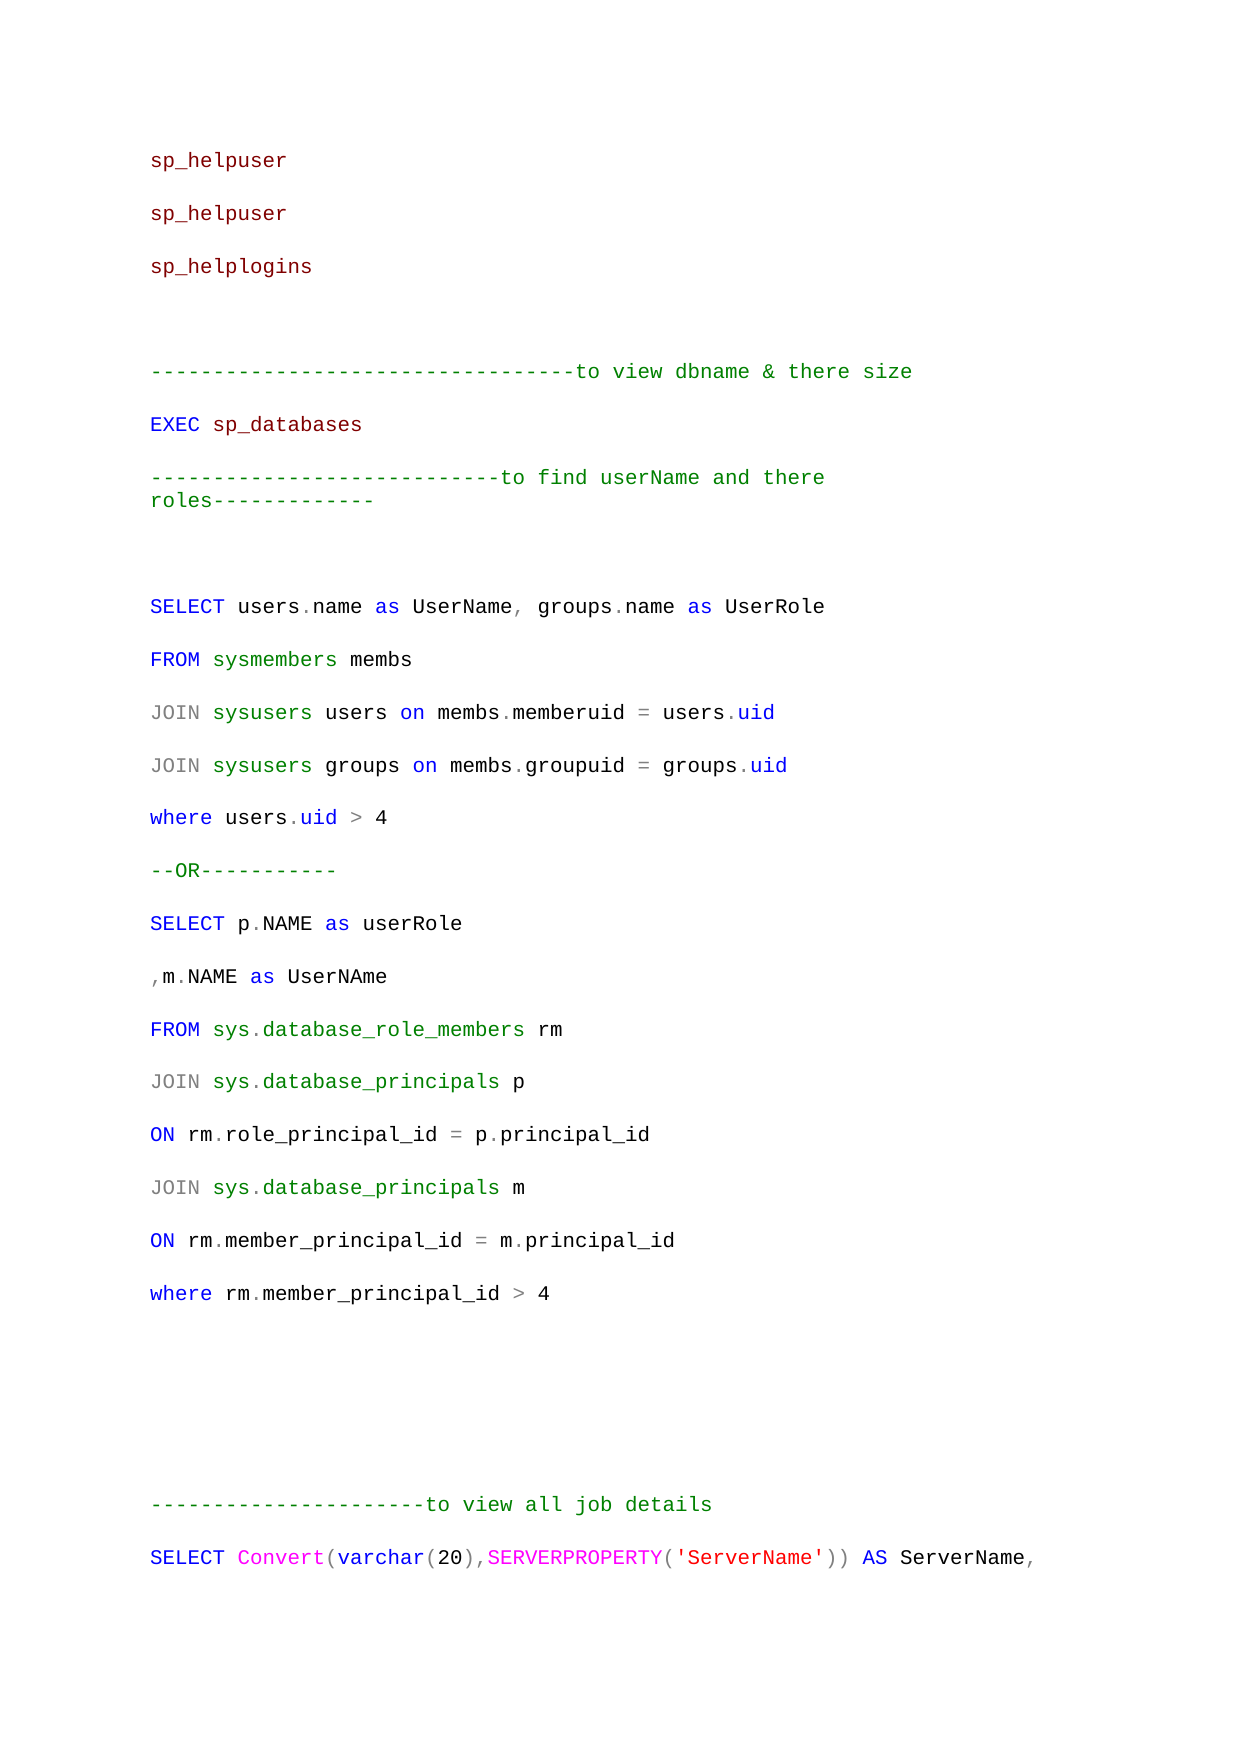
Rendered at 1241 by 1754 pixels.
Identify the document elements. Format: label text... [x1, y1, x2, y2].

text EXEC sp_databases [150, 414, 1090, 438]
text sp_helplogins [150, 256, 1090, 279]
text sp_helpuser [150, 203, 1090, 226]
text JOIN sys.database_principals p [150, 1071, 1090, 1095]
text where rm.member_principal_id > 4 [150, 1283, 1090, 1306]
text ON rm.member_principal_id = m.principal_id [150, 1230, 1090, 1253]
text FROM sys.database_role_members rm [150, 1019, 1090, 1042]
text sp_helpuser [150, 150, 1090, 174]
text JOIN sys.database_principals m [150, 1177, 1090, 1201]
text JOIN sysusers users on membs.memberuid = users.uid [150, 702, 1090, 725]
text ----------------------------to find userName and there roles------------- [150, 467, 1090, 514]
text FROM sysmembers membs [150, 649, 1090, 673]
text ----------------------------------to view dbname & there size [150, 361, 1090, 385]
text --OR----------- [150, 860, 1090, 884]
text ,m.NAME as UserNAme [150, 966, 1090, 989]
text SELECT users.name as UserName, groups.name as UserRole [150, 596, 1090, 620]
text SELECT p.NAME as userRole [150, 913, 1090, 937]
text ----------------------to view all job details [150, 1494, 1090, 1518]
text JOIN sysusers groups on membs.groupuid = groups.uid [150, 754, 1090, 778]
text SELECT Convert(varchar(20),SERVERPROPERTY('ServerName')) AS ServerName, [150, 1547, 1090, 1570]
text where users.uid > 4 [150, 807, 1090, 831]
text ON rm.role_principal_id = p.principal_id [150, 1124, 1090, 1148]
